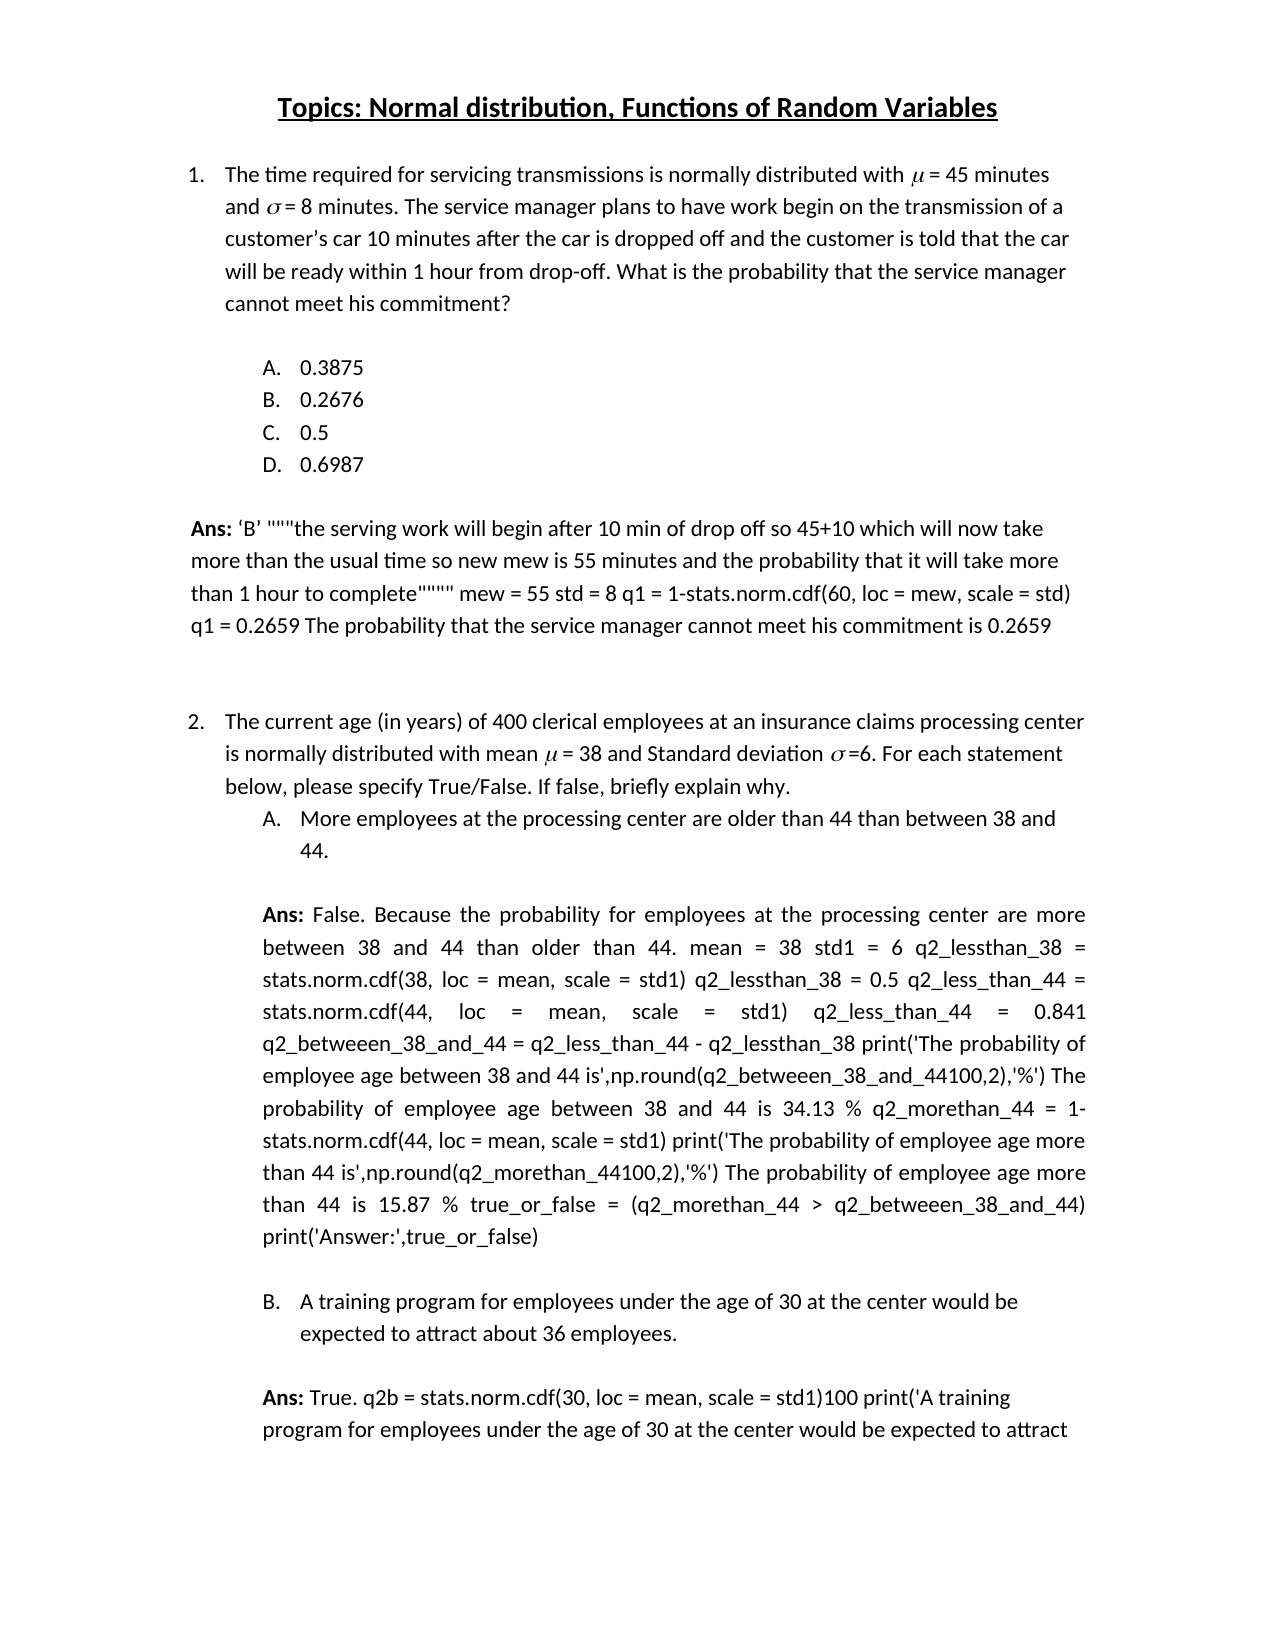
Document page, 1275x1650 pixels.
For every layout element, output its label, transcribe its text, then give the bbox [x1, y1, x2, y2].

list 0.5 [262, 418, 1087, 446]
list 0.2676 [262, 386, 1087, 413]
list A training program for employees under the age of 30 at the center would be expected to attract about 36 employees. [262, 1287, 1087, 1347]
list 0.6987 [262, 450, 1087, 478]
list 0.3875 [262, 353, 1087, 381]
text Ans: False. Because the probability for employees at the processing center are more between 38 and 44 than older than 44. mean = 38 std1 = 6 q2_lessthan_38 = stats.norm.cdf(38, loc = mean, scale = std1) q2_lessthan_38 = 0.5 q2_less_than_44 = stats.norm.cdf(44, loc = mean, scale = std1) q2_less_than_44 = 0.841 q2_betweeen_38_and_44 = q2_less_than_44 - q2_lessthan_38 print('The probability of employee age between 38 and 44 is',np.round(q2_betweeen_38_and_44100,2),'%') The probability of employee age between 38 and 44 is 34.13 % q2_morethan_44 = 1-stats.norm.cdf(44, loc = mean, scale = std1) print('The probability of employee age more than 44 is',np.round(q2_morethan_44100,2),'%') The probability of employee age more than 44 is 15.87 % true_or_false = (q2_morethan_44 > q2_betweeen_38_and_44) print('Answer:',true_or_false) [262, 901, 1087, 1250]
text Ans: ‘B’ """the serving work will begin after 10 min of drop off so 45+10 which will now take more than the usual time so new mew is 55 minutes and the probability that it will take more than 1 hour to complete"""" mew = 55 std = 8 q1 = 1-stats.norm.cdf(60, loc = mew, scale = std) q1 = 0.2659 The probability that the service manager cannot meet his commitment is 0.2659 [191, 514, 1087, 639]
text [262, 1383, 1087, 1443]
list More employees at the processing center are older than 44 than between 38 and 44. [262, 804, 1087, 864]
text Topics: Normal distribution, Functions of Random Variables [187, 89, 1087, 124]
list The time required for servicing transmissions is normally distributed with = 45 minutes and = 8 minutes. The service manager plans to have work begin on the transmission of a customer’s car 10 minutes after the car is dropped off and the customer is told that the car will be ready within 1 hour from drop-off. What is the probability that the service manager cannot meet his commitment? [187, 160, 1087, 317]
list The current age (in years) of 400 clerical employees at an insurance claims processing center is normally distributed with mean = 38 and Standard deviation =6. For each statement below, please specify True/False. If false, briefly explain why. [187, 707, 1087, 800]
